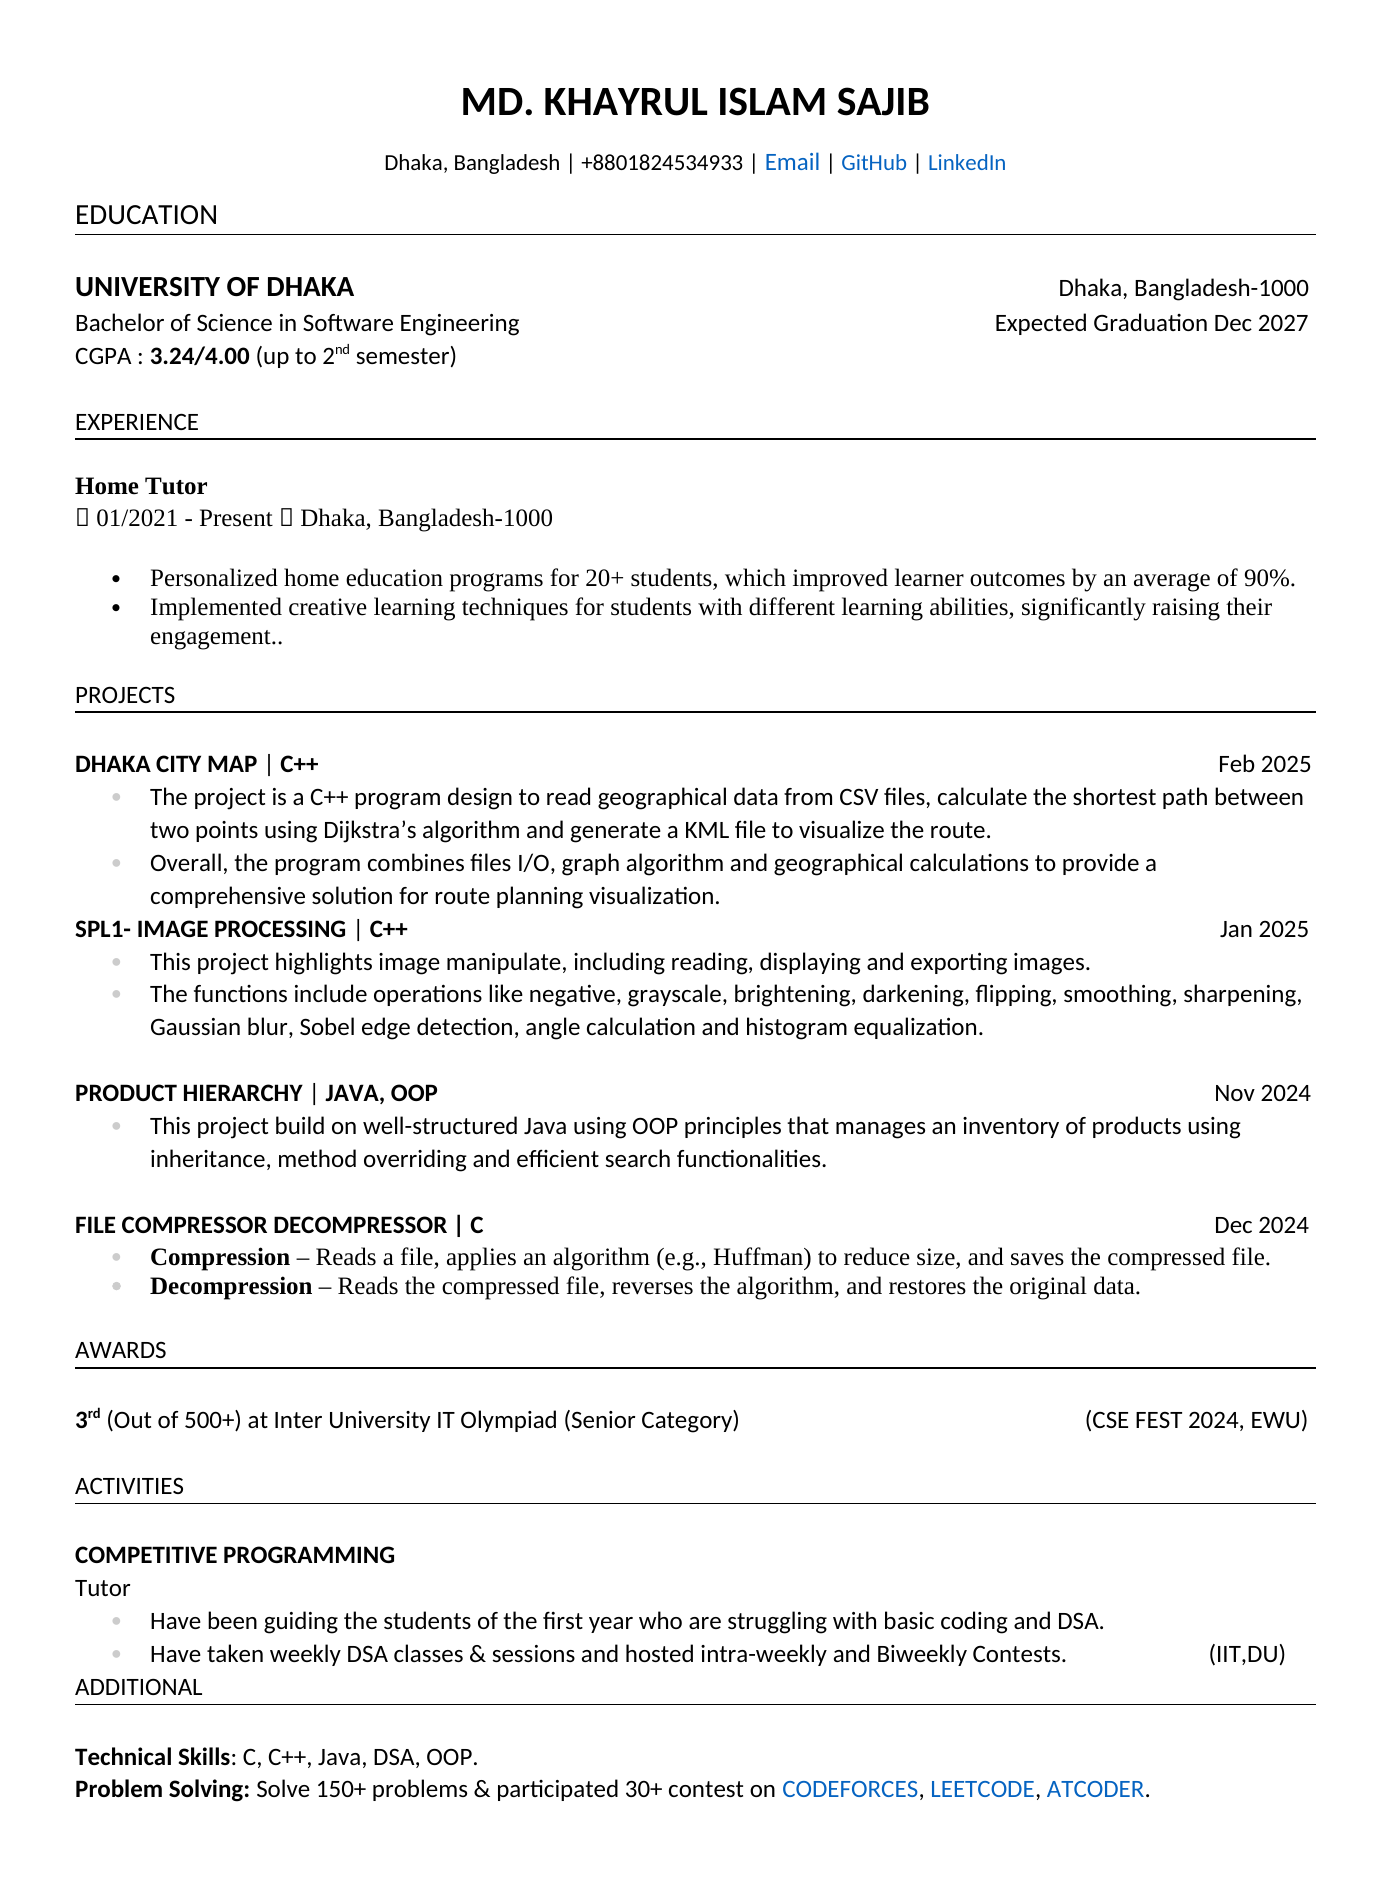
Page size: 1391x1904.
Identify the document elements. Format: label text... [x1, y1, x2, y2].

text Home Tutor 📅 01/2021 - Present 📍 Dhaka, Bangladesh-1000 [75, 471, 1316, 534]
list Have taken weekly DSA classes & sessions and hosted intra-weekly and Biweekly Contests. (IIT,DU) [112, 1638, 1316, 1669]
list Personalized home education programs for 20+ students, which improved learner outcomes by an average of 90%. [112, 563, 1316, 592]
list Decompression – Reads the compressed file, reverses the algorithm, and restores the original data. [112, 1271, 1316, 1299]
text MD. KHAYRUL ISLAM SAJIB [75, 75, 1316, 126]
text Problem Solving: Solve 150+ problems & participated 30+ contest on CODEFORCES, LEETCODE, ATCODER. [75, 1773, 1316, 1804]
text 3rd (Out of 500+) at Inter University IT Olympiad (Senior Category) (CSE FEST 2024, EWU) [75, 1404, 1316, 1435]
list Compression – Reads a file, applies an algorithm (e.g., Huffman) to reduce size, and saves the compressed file. [112, 1242, 1316, 1271]
text UNIVERSITY OF DHAKA Dhaka, Bangladesh-1000 [75, 268, 1316, 304]
text PROJECTS [75, 679, 1316, 711]
list The project is a C++ program design to read geographical data from CSV files, calculate the shortest path between two points using Dijkstra’s algorithm and generate a KML file to visualize the route. [112, 781, 1316, 844]
list Have been guiding the students of the first year who are struggling with basic coding and DSA. [112, 1605, 1316, 1636]
text Technical Skills: C, C++, Java, DSA, OOP. [75, 1741, 1316, 1771]
list This project build on well-structured Java using OOP principles that manages an inventory of products using inheritance, method overriding and efficient search functionalities. [112, 1110, 1316, 1174]
text SPL1- IMAGE PROCESSING | C++ Jan 2025 [75, 913, 1316, 943]
text CGPA : 3.24/4.00 (up to 2nd semester) [75, 340, 1316, 370]
text ADDITIONAL [75, 1671, 1316, 1704]
text DHAKA CITY MAP | C++ Feb 2025 [75, 748, 1316, 779]
list The functions include operations like negative, grayscale, brightening, darkening, flipping, smoothing, sharpening, Gaussian blur, Sobel edge detection, angle calculation and histogram equalization. [112, 979, 1316, 1042]
text FILE COMPRESSOR DECOMPRESSOR | C Dec 2024 [75, 1209, 1316, 1239]
text Bachelor of Science in Software Engineering Expected Graduation Dec 2027 [75, 307, 1316, 337]
text AWARDS [75, 1335, 1316, 1367]
list This project highlights image manipulate, including reading, displaying and exporting images. [112, 946, 1316, 976]
list Overall, the program combines files I/O, graph algorithm and geographical calculations to provide a comprehensive solution for route planning visualization. [112, 847, 1316, 910]
text EXPERIENCE [75, 406, 1316, 438]
text EDUCATION [75, 196, 1316, 234]
text COMPETITIVE PROGRAMMING [75, 1539, 1316, 1570]
text ACTIVITIES [75, 1470, 1316, 1503]
text Tutor [75, 1572, 1316, 1603]
list Implemented creative learning techniques for students with different learning abilities, significantly raising their engagement.. [112, 592, 1316, 649]
text PRODUCT HIERARCHY | JAVA, OOP Nov 2024 [75, 1077, 1316, 1108]
text Dhaka, Bangladesh | +8801824534933 | Email | GitHub | LinkedIn [75, 147, 1316, 177]
